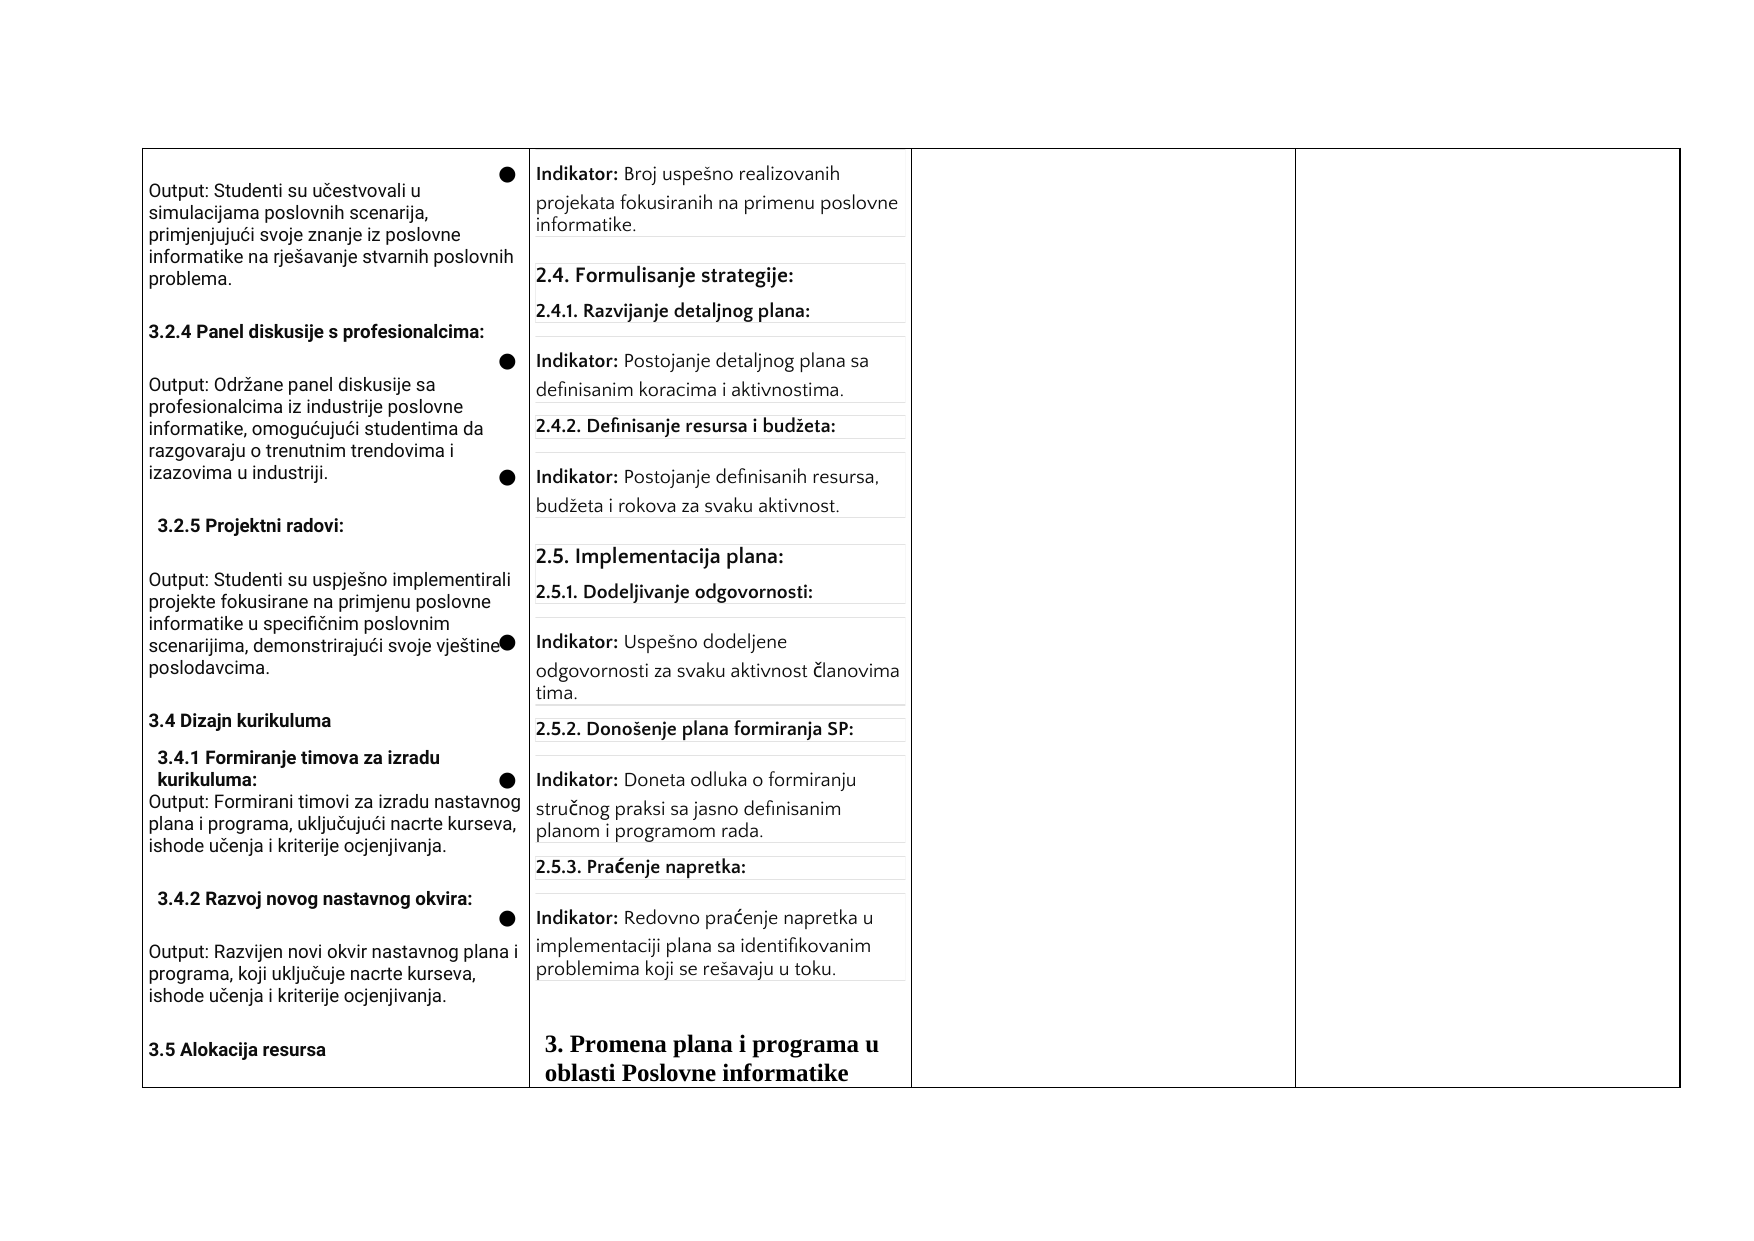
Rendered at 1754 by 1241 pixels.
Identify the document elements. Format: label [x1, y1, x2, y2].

table_cell [143, 149, 529, 1087]
table_cell [530, 149, 911, 1087]
table_cell [912, 149, 1295, 1087]
table_cell [1296, 149, 1679, 1087]
